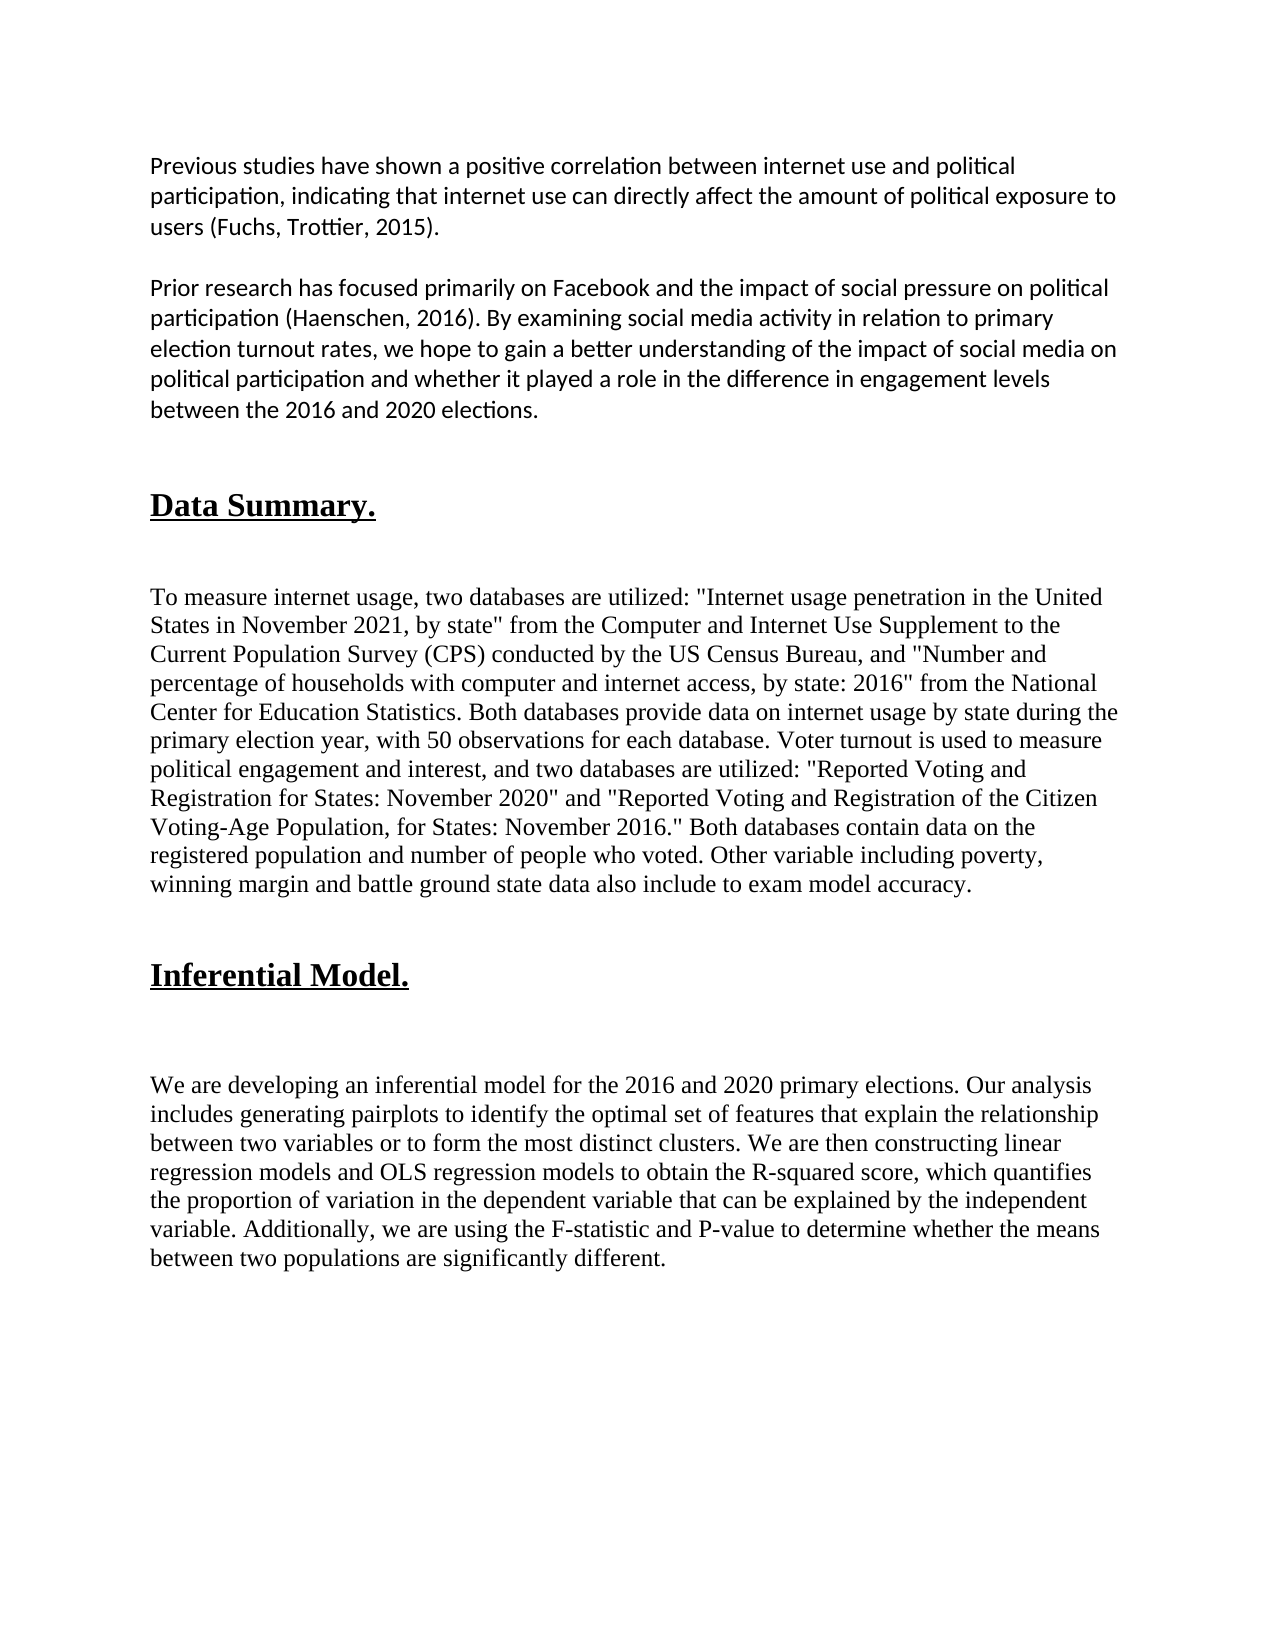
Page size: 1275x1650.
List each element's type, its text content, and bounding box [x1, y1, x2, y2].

text We are developing an inferential model for the 2016 and 2020 primary elections. Our analysis includes generating pairplots to identify the optimal set of features that explain the relationship between two variables or to form the most distinct clusters. We are then constructing linear regression models and OLS regression models to obtain the R-squared score, which quantifies the proportion of variation in the dependent variable that can be explained by the independent variable. Additionally, we are using the F-statistic and P-value to determine whether the means between two populations are significantly different. [150, 1070, 1125, 1272]
text Previous studies have shown a positive correlation between internet use and political participation, indicating that internet use can directly affect the amount of political exposure to users (Fuchs, Trottier, 2015). [150, 150, 1125, 242]
text To measure internet usage, two databases are utilized: "Internet usage penetration in the United States in November 2021, by state" from the Computer and Internet Use Supplement to the Current Population Survey (CPS) conducted by the US Census Bureau, and "Number and percentage of households with computer and internet access, by state: 2016" from the National Center for Education Statistics. Both databases provide data on internet usage by state during the primary election year, with 50 observations for each database. Voter turnout is used to measure political engagement and interest, and two databases are utilized: "Reported Voting and Registration for States: November 2020" and "Reported Voting and Registration of the Citizen Voting-Age Population, for States: November 2016." Both databases contain data on the registered population and number of people who voted. Other variable including poverty, winning margin and battle ground state data also include to exam model accuracy. [150, 582, 1125, 898]
text Data Summary. [150, 486, 1125, 524]
text Inferential Model. [150, 955, 1125, 994]
text Prior research has focused primarily on Facebook and the impact of social pressure on political participation (Haenschen, 2016). By examining social media activity in relation to primary election turnout rates, we hope to gain a better understanding of the impact of social media on political participation and whether it played a role in the difference in engagement levels between the 2016 and 2020 elections. [150, 272, 1125, 425]
